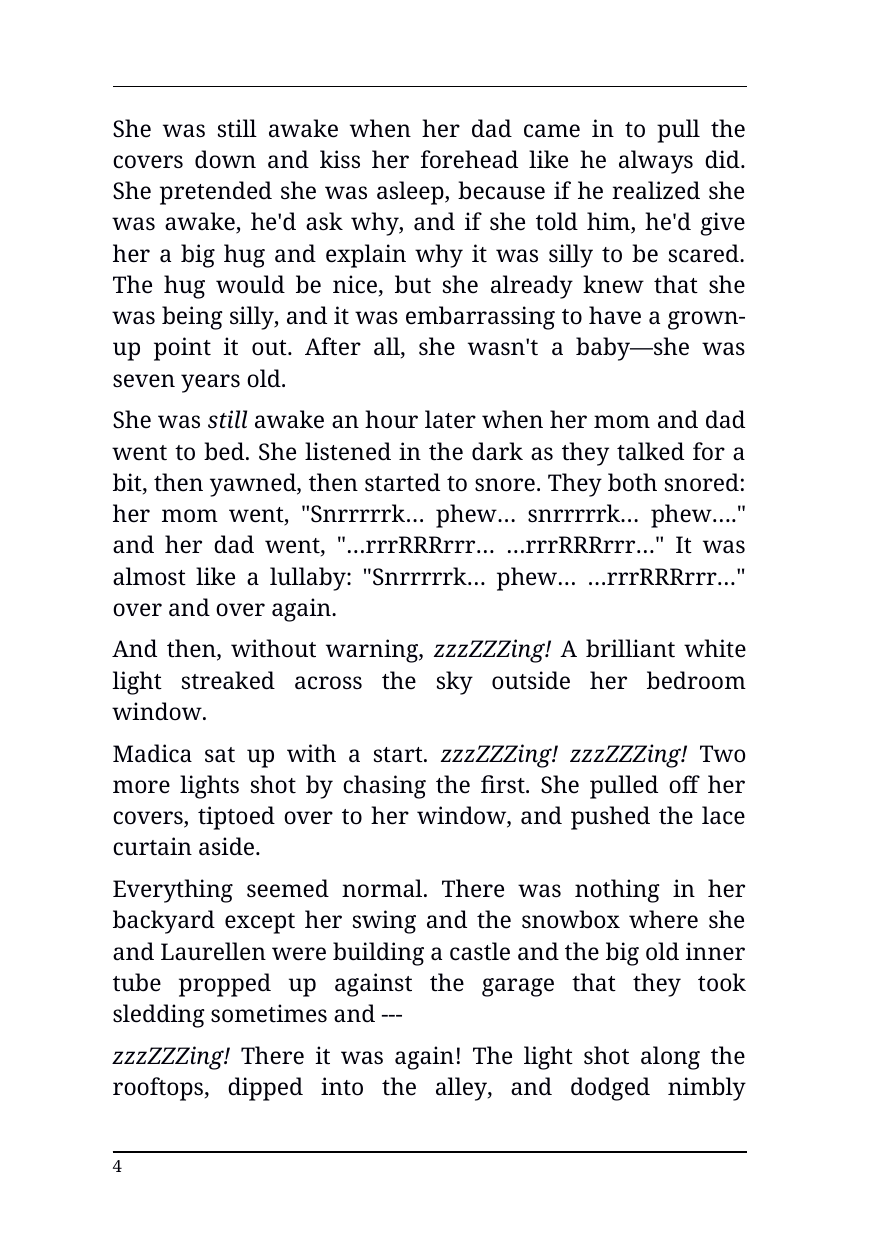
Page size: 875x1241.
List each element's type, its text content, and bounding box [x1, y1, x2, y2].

text And then, without warning, zzzZZZing! A brilliant white light streaked across the sky outside her bedroom window. [112, 633, 747, 727]
text Madica sat up with a start. zzzZZZing! zzzZZZing! Two more lights shot by chasing the first. She pulled off her covers, tiptoed over to her window, and pushed the lace curtain aside. [112, 737, 747, 862]
text She was still awake an hour later when her mom and dad went to bed. She listened in the dark as they talked for a bit, then yawned, then started to snore. They both snored: her mom went, "Snrrrrrk… phew… snrrrrrk… phew…." and her dad went, "…rrrRRRrrr… …rrrRRRrrr…" It was almost like a lullaby: "Snrrrrrk… phew… …rrrRRRrrr…" over and over again. [112, 404, 747, 623]
text She was still awake when her dad came in to pull the covers down and kiss her forehead like he always did. She pretended she was asleep, because if he realized she was awake, he'd ask why, and if she told him, he'd give her a big hug and explain why it was silly to be scared. The hug would be nice, but she already knew that she was being silly, and it was embarrassing to have a grown-up point it out. After all, she wasn't a baby—she was seven years old. [112, 112, 747, 394]
text Everything seemed normal. There was nothing in her backyard except her swing and the snowbox where she and Laurellen were building a castle and the big old inner tube propped up against the garage that they took sledding sometimes and --- [112, 873, 747, 1029]
